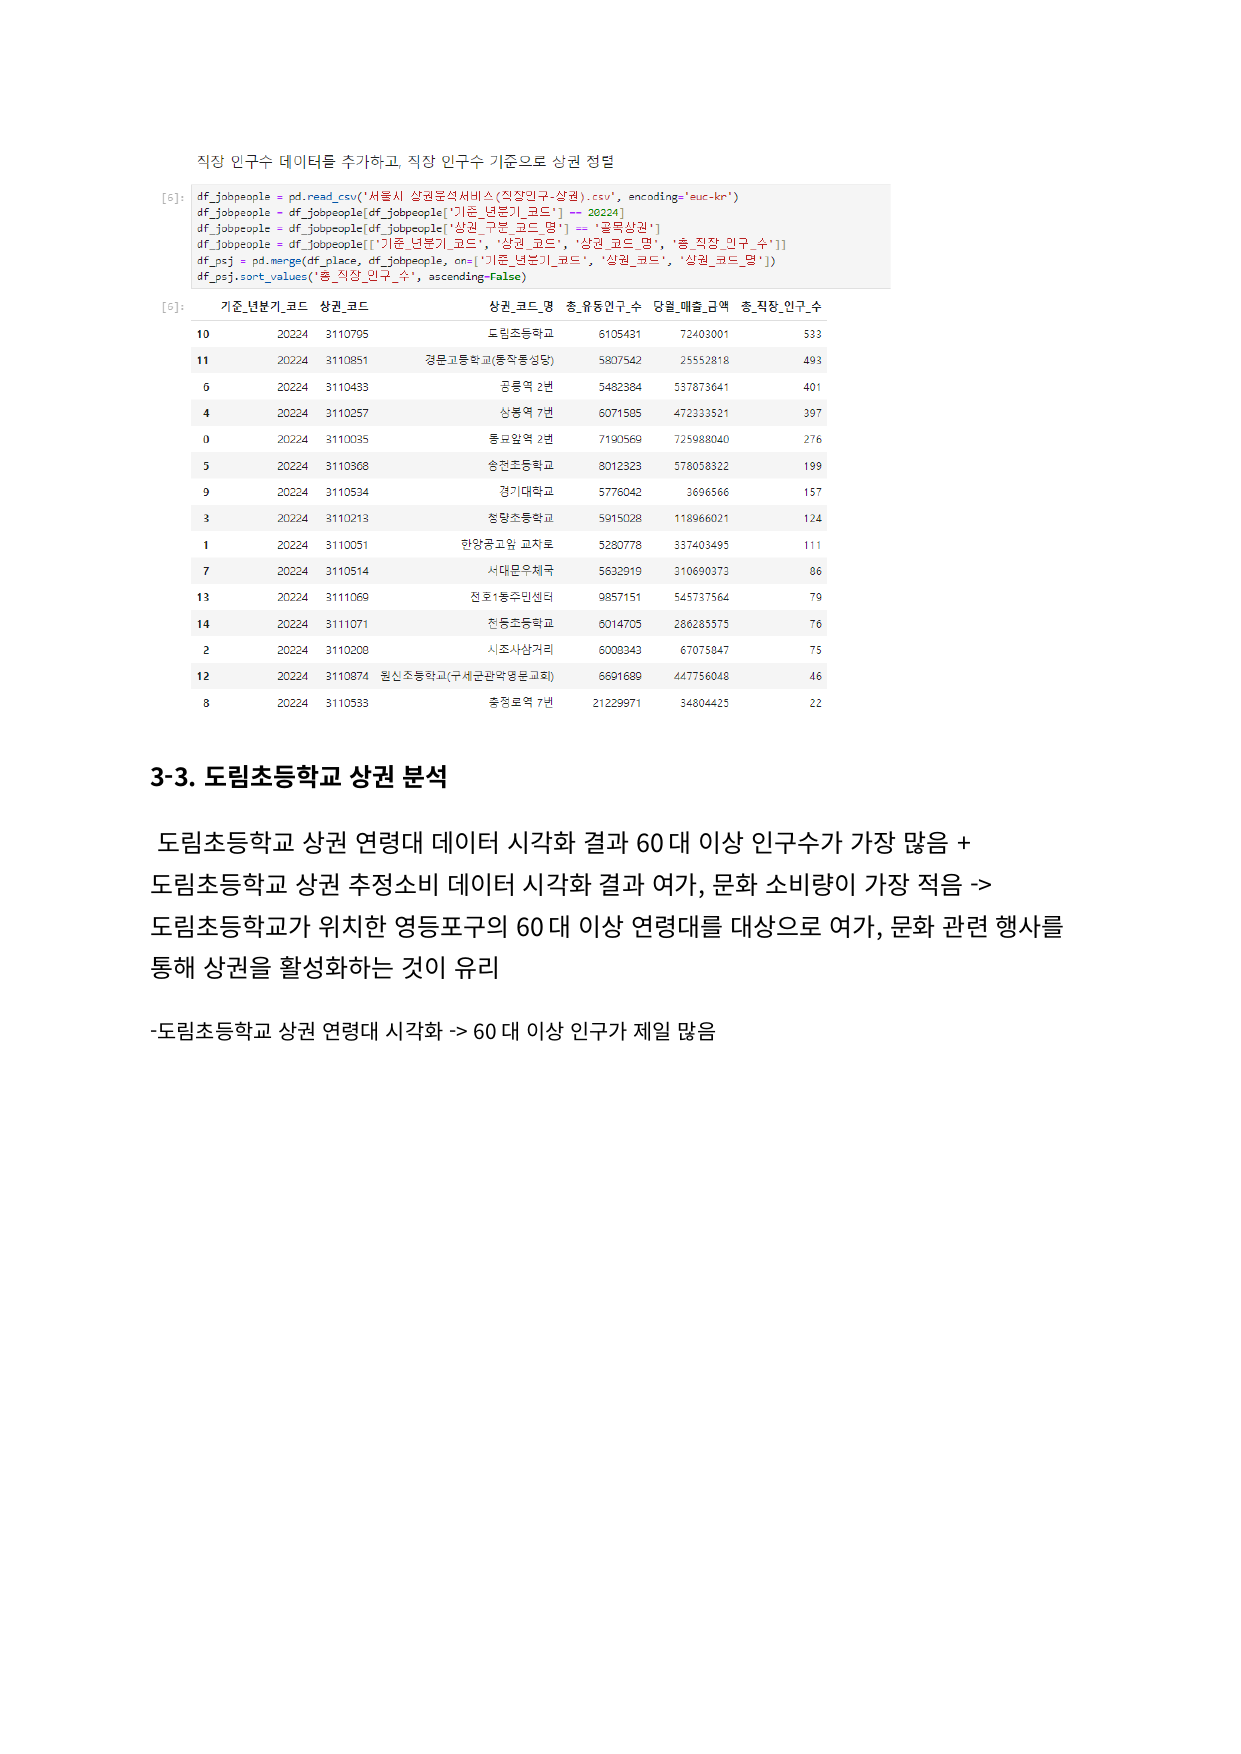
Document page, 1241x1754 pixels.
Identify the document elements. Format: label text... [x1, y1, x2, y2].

text 도림초등학교 상권 연령대 데이터 시각화 결과 60대 이상 인구수가 가장 많음 + 도림초등학교 상권 추정소비 데이터 시각화 결과 여가, 문화 소비량이 가장 적음 -> 도림초등학교가 위치한 영등포구의 60대 이상 연령대를 대상으로 여가, 문화 관련 행사를 통해 상권을 활성화하는 것이 유리 [150, 824, 1090, 985]
text 3-3. 도림초등학교 상권 분석 [150, 757, 1090, 793]
text -도림초등학교 상권 연령대 시각화 -> 60대 이상 인구가 제일 많음 [150, 1015, 1090, 1046]
picture [150, 150, 891, 729]
